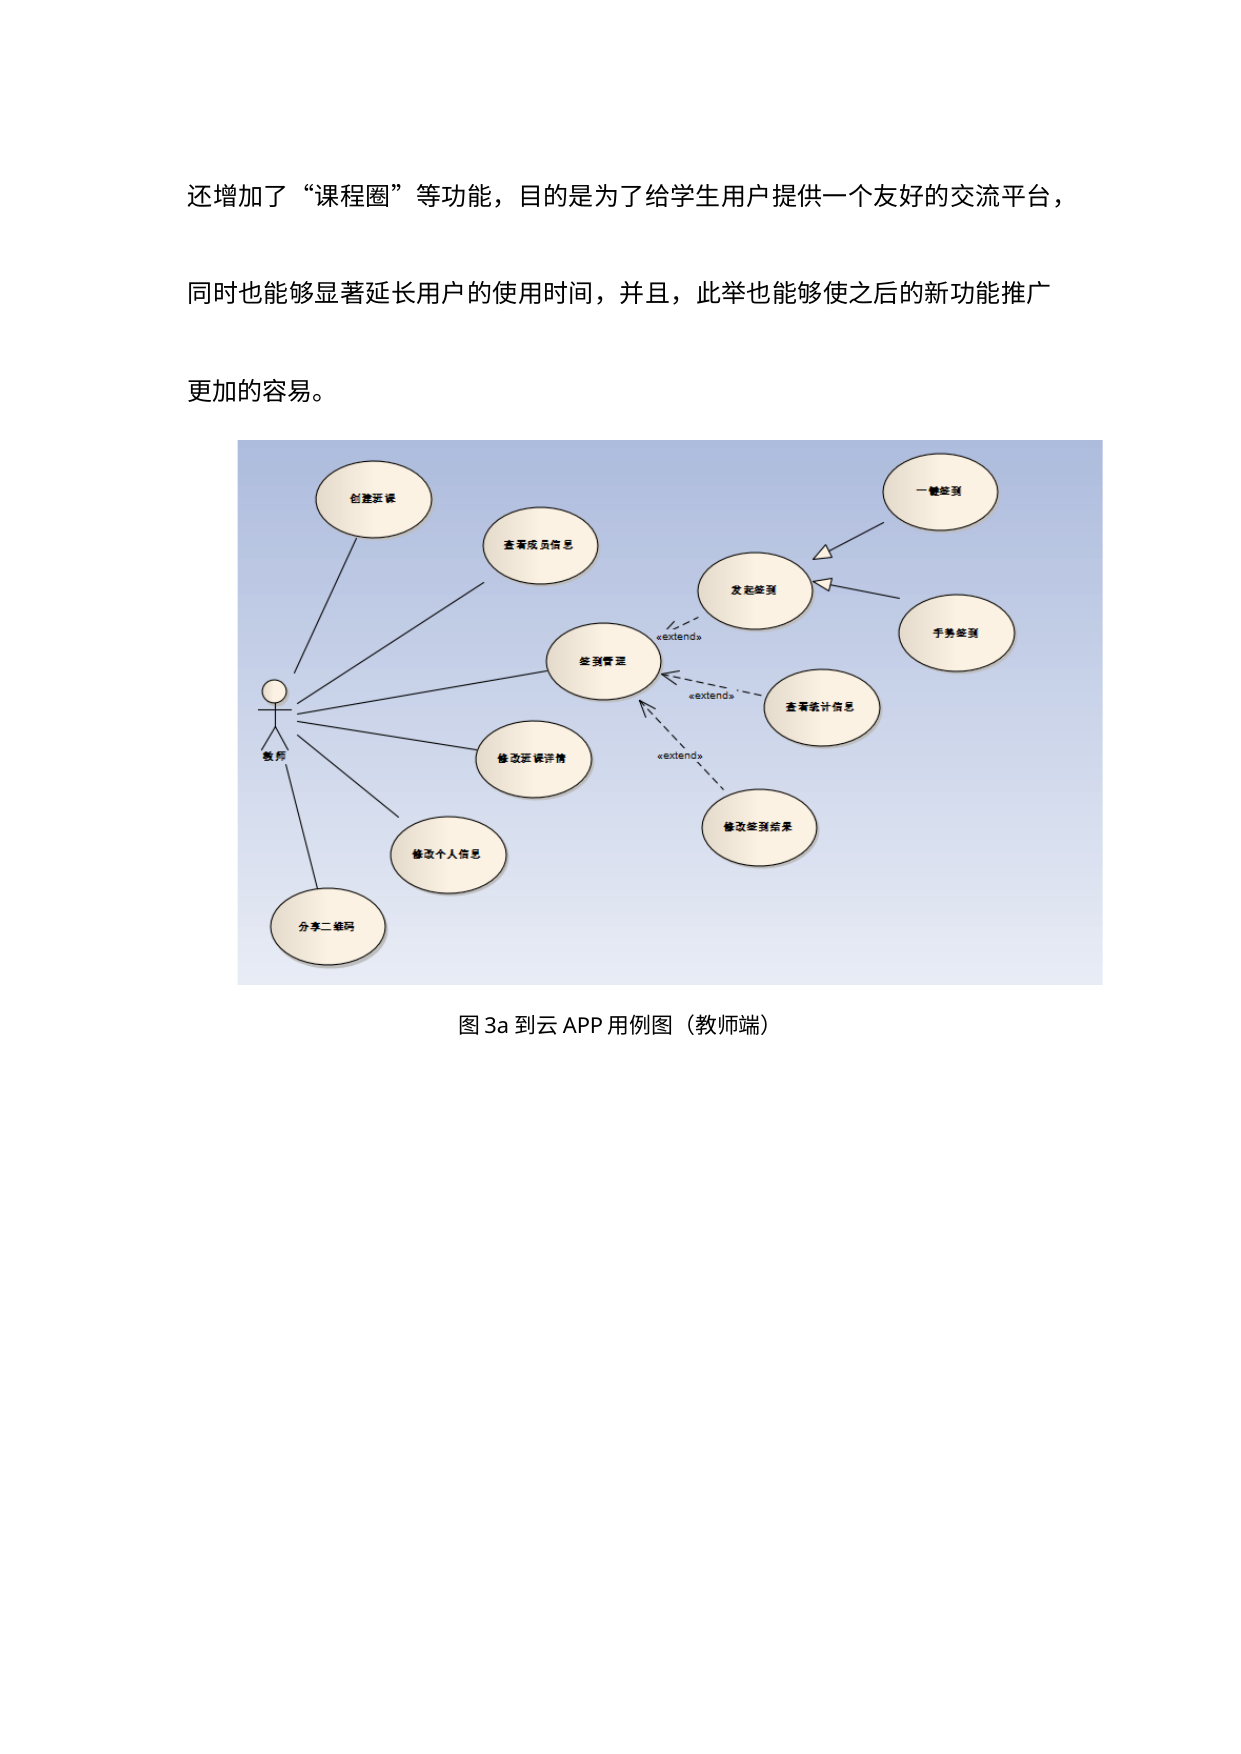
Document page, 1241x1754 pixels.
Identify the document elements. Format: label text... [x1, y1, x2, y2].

text 图3a 到云APP用例图（教师端） [187, 1008, 1053, 1040]
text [187, 162, 1053, 422]
picture [237, 440, 1103, 985]
